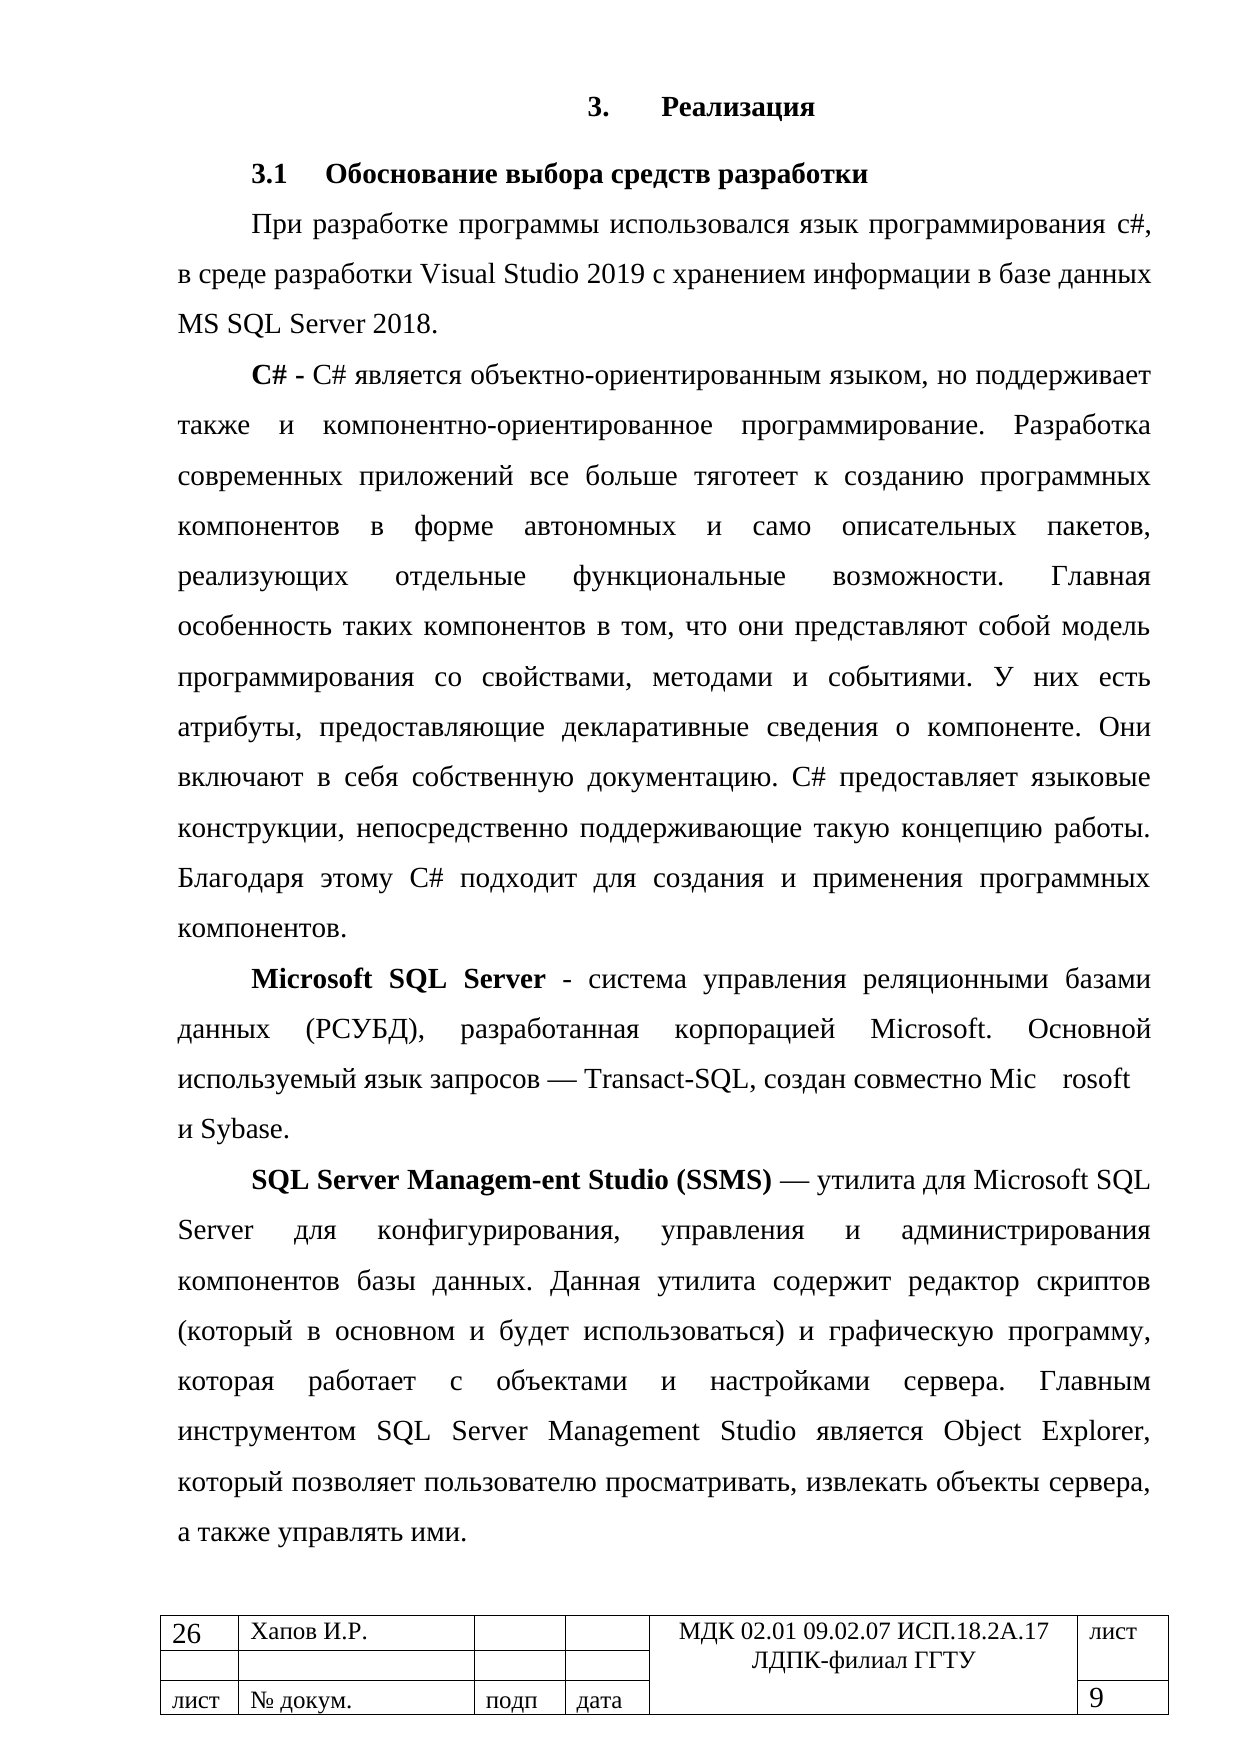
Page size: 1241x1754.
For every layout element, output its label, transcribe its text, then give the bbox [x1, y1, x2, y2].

subtitle Обоснование выбора средств разработки [177, 156, 1152, 189]
text SQL Server Managem-ent Studio (SSMS) — утилита для Microsoft SQL Server для конфигурирования, управления и администрирования компонентов базы данных. Данная утилита содержит редактор скриптов (который в основном и будет использоваться) и графическую программу, которая работает с объектами и настройками сервера. Главным инструментом SQL Server Management Studio является Object Explorer, который позволяет пользователю просматривать, извлекать объекты сервера, а также управлять ими. [177, 1162, 1152, 1548]
text C# - C# является объектно-ориентированным языком, но поддерживает также и компонентно-ориентированное программирование. Разработка современных приложений все больше тяготеет к созданию программных компонентов в форме автономных и само описательных пакетов, реализующих отдельные функциональные возможности. Главная особенность таких компонентов в том, что они представляют собой модель программирования со свойствами, методами и событиями. У них есть атрибуты, предоставляющие декларативные сведения о компоненте. Они включают в себя собственную документацию. C# предоставляет языковые конструкции, непосредственно поддерживающие такую концепцию работы. Благодаря этому C# подходит для создания и применения программных компонентов. [177, 357, 1152, 944]
subtitle Реализация [177, 89, 1152, 122]
text При разработке программы использовался язык программирования c#, в среде разработки Visual Studio 2019 с хранением информации в базе данных MS SQL Server 2018. [177, 206, 1152, 340]
text Microsoft SQL Server - система управления реляционными базами данных (РСУБД), разработанная корпорацией Microsoft. Основной используемый язык запросов — Transact-SQL, создан совместно Mic rosoft и Sybase. [177, 961, 1152, 1145]
